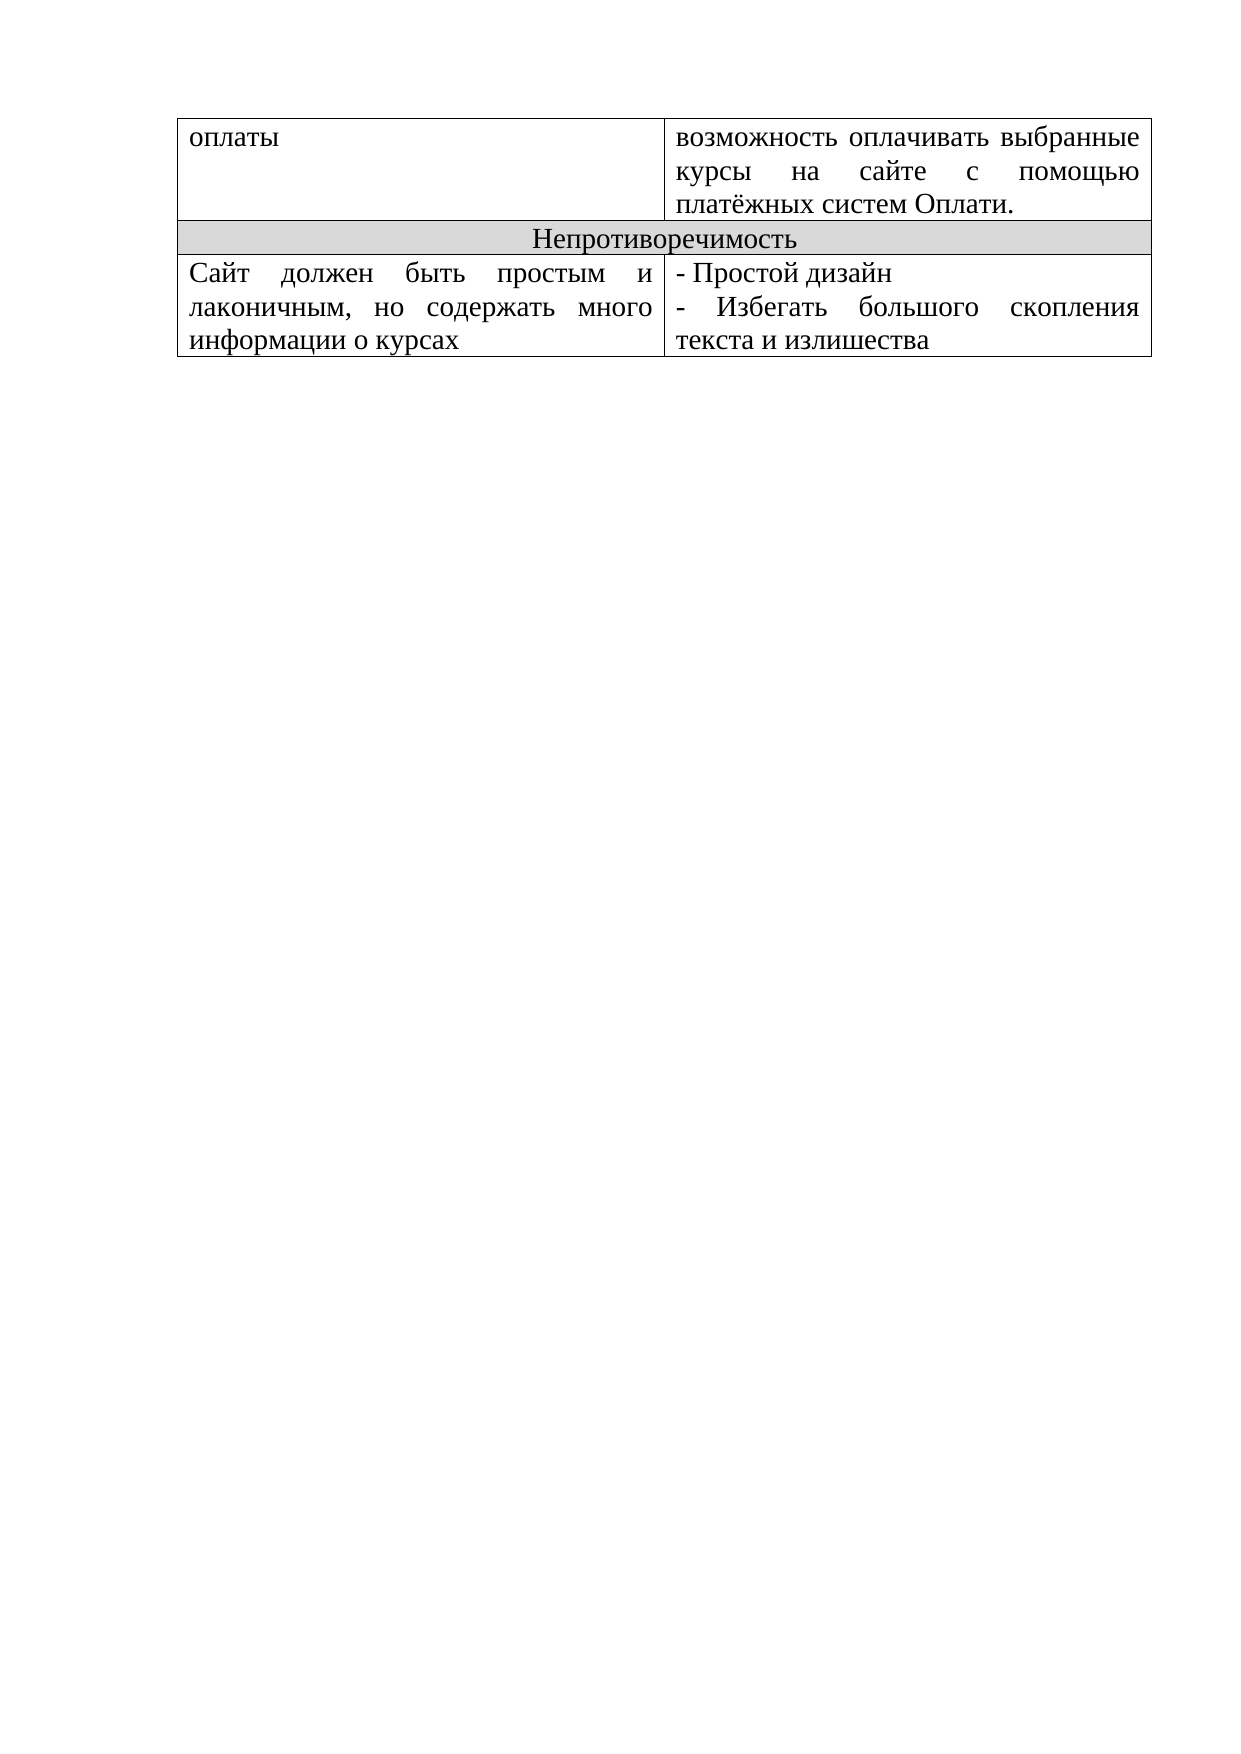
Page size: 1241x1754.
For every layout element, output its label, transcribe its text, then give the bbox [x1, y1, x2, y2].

table_cell Непротиворечимость [178, 221, 1151, 254]
table_cell Сайт должен быть простым и лаконичным, но содержать много информации о курсах [178, 255, 664, 356]
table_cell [665, 119, 1151, 220]
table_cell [178, 119, 664, 220]
table_cell - Простой дизайн - Избегать большого скопления текста и излишества [665, 255, 1151, 356]
